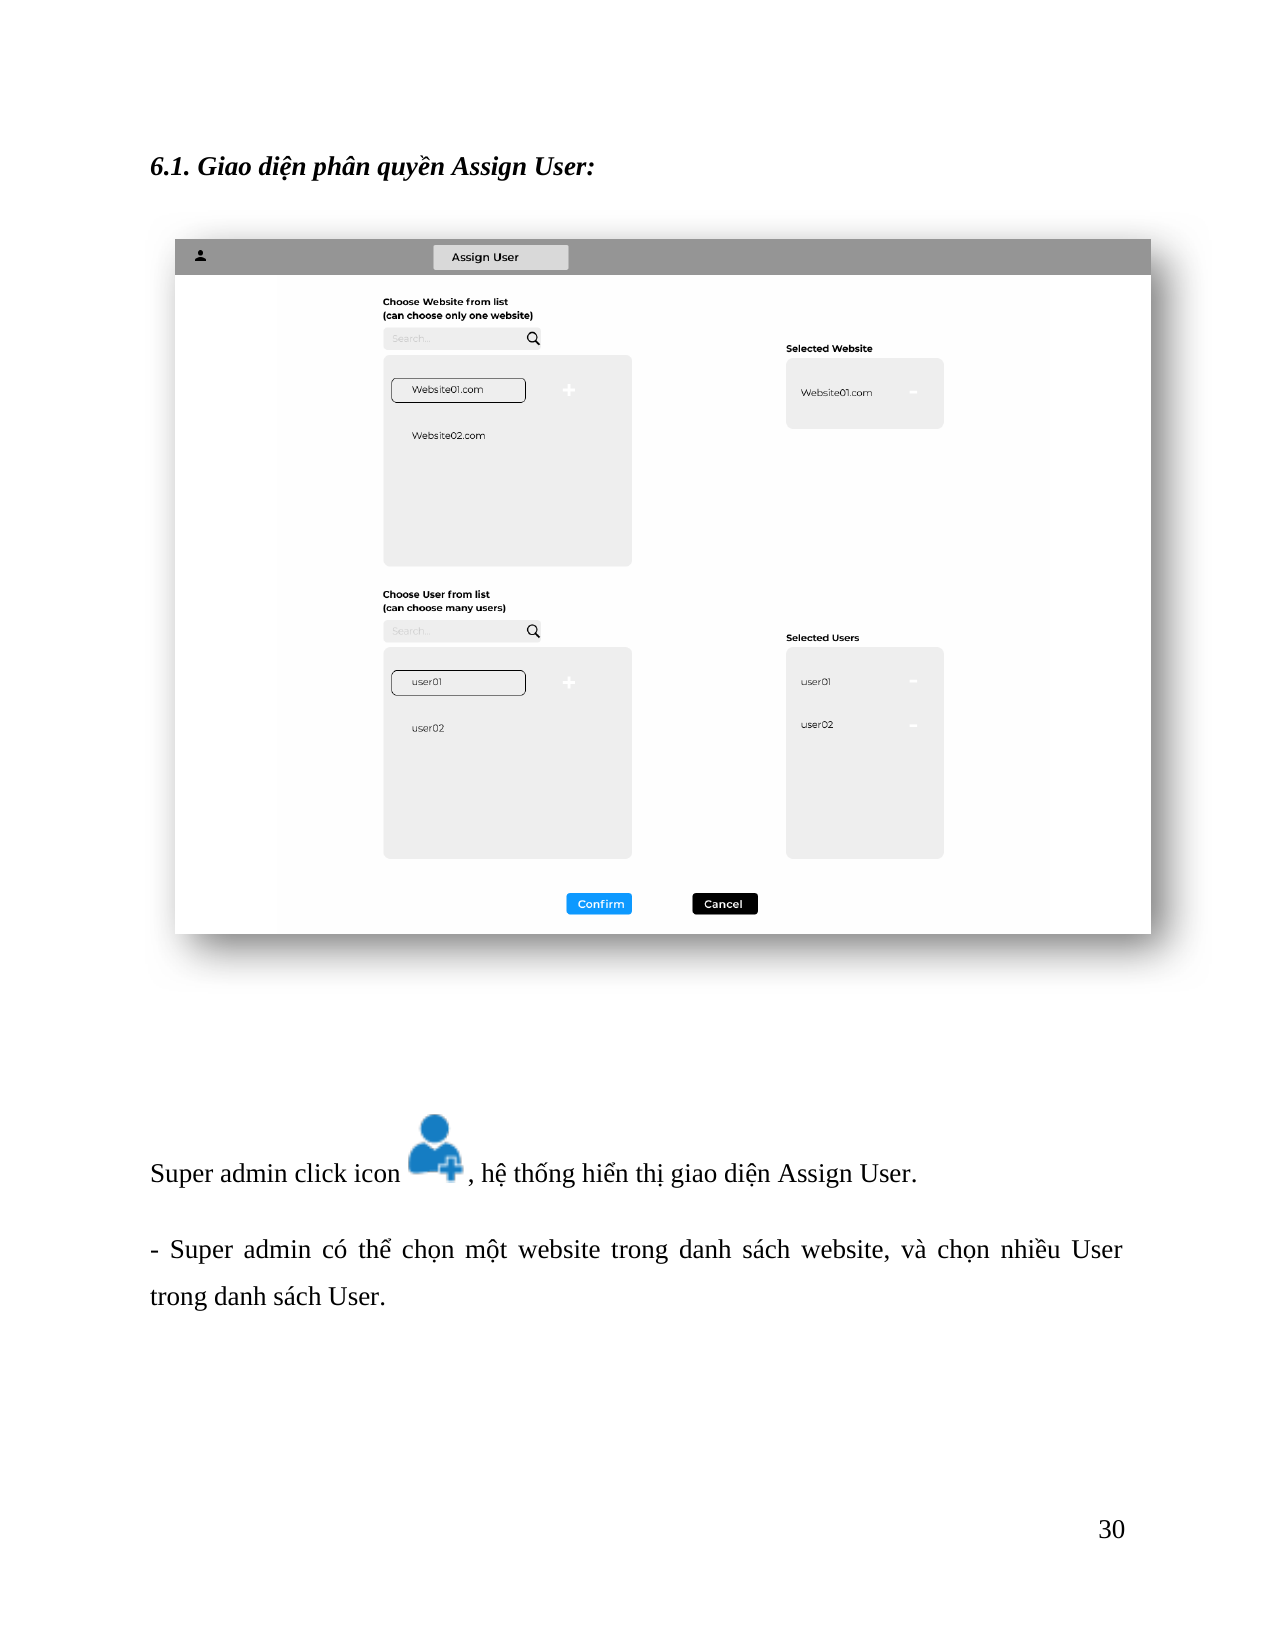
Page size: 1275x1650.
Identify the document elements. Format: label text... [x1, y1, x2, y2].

picture [407, 1113, 468, 1183]
text Super admin click icon , hệ thống hiển thị giao diện Assign User. [150, 1114, 1125, 1188]
picture [175, 239, 1151, 934]
subtitle 6.1. Giao diện phân quyền Assign User: [150, 150, 1125, 181]
text - Super admin có thể chọn một website trong danh sách website, và chọn nhiều User trong danh sách User. [150, 1233, 1125, 1311]
